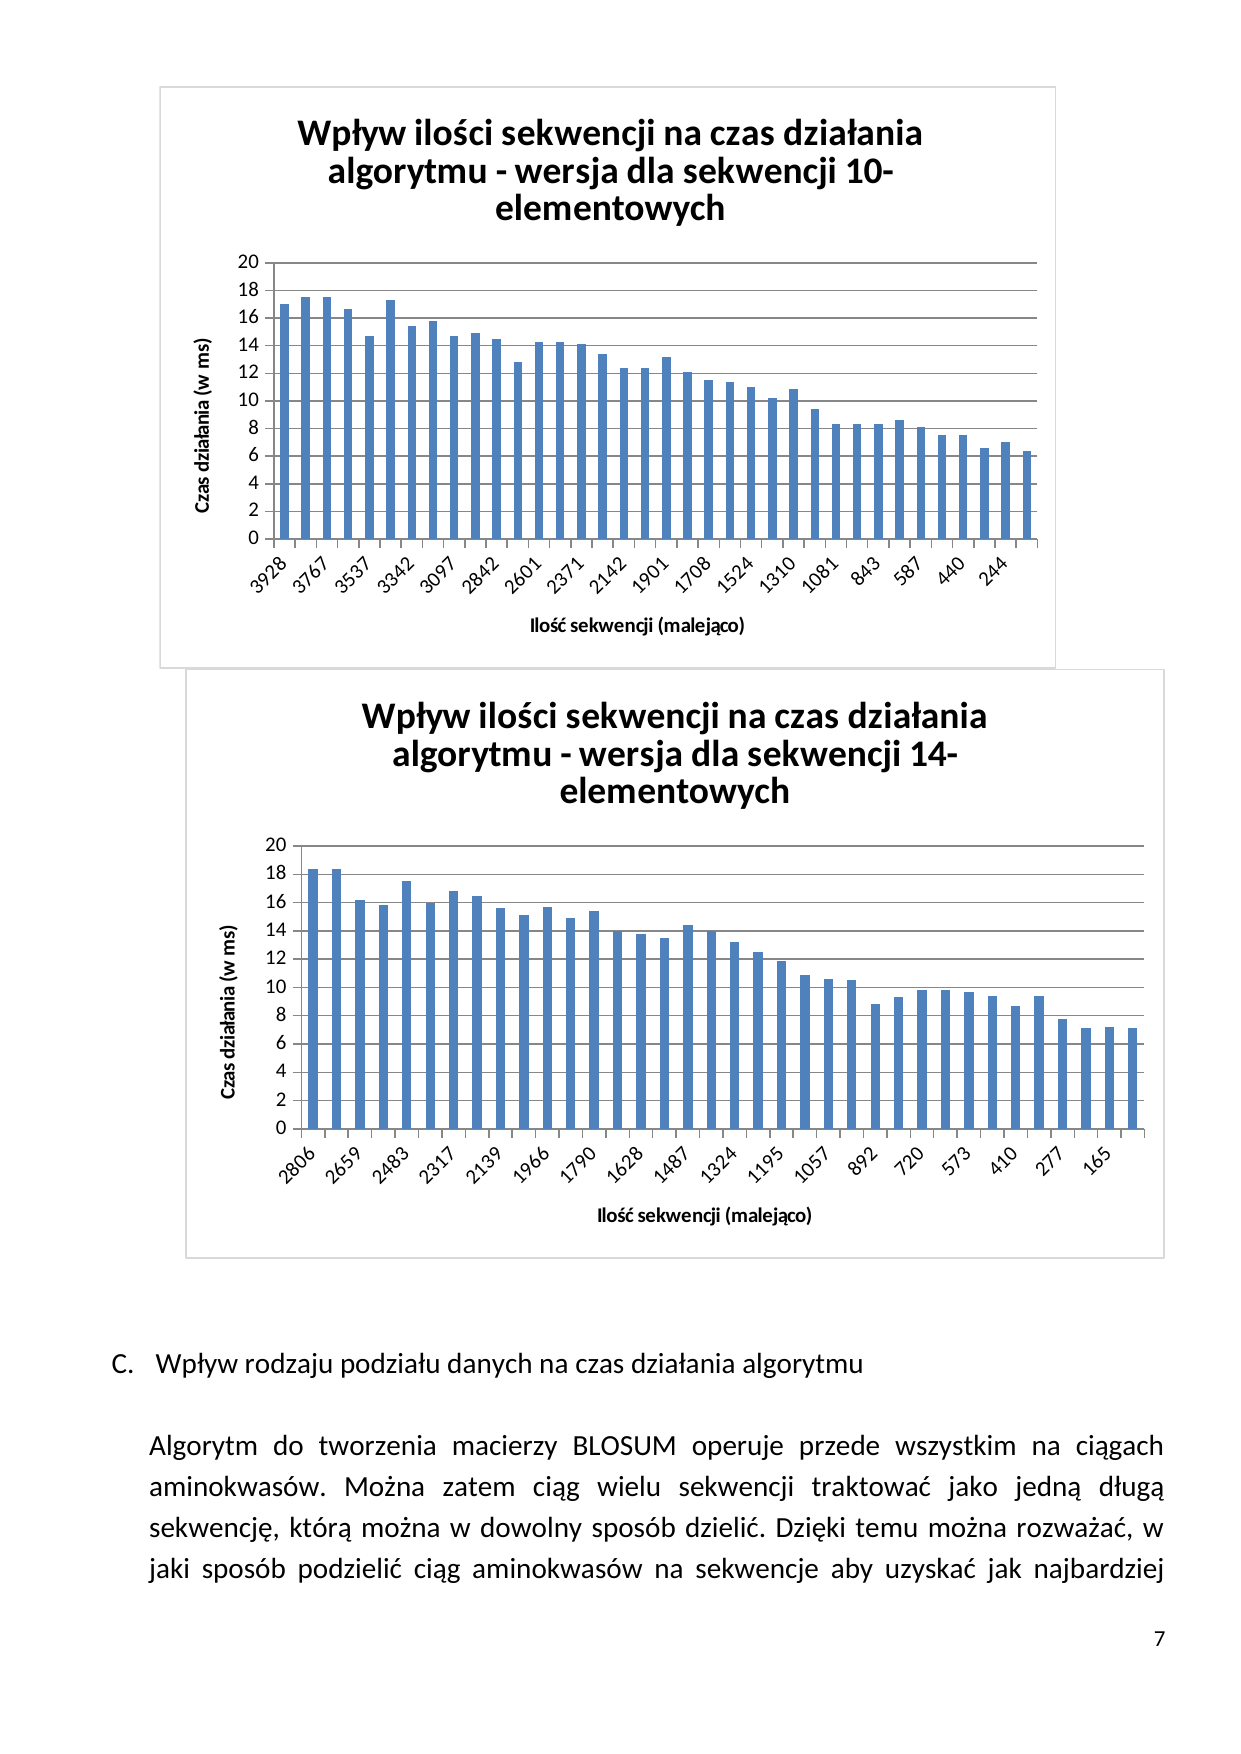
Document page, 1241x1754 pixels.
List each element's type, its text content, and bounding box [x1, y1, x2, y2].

list Wpływ rodzaju podziału danych na czas działania algorytmu [111, 1345, 1165, 1381]
